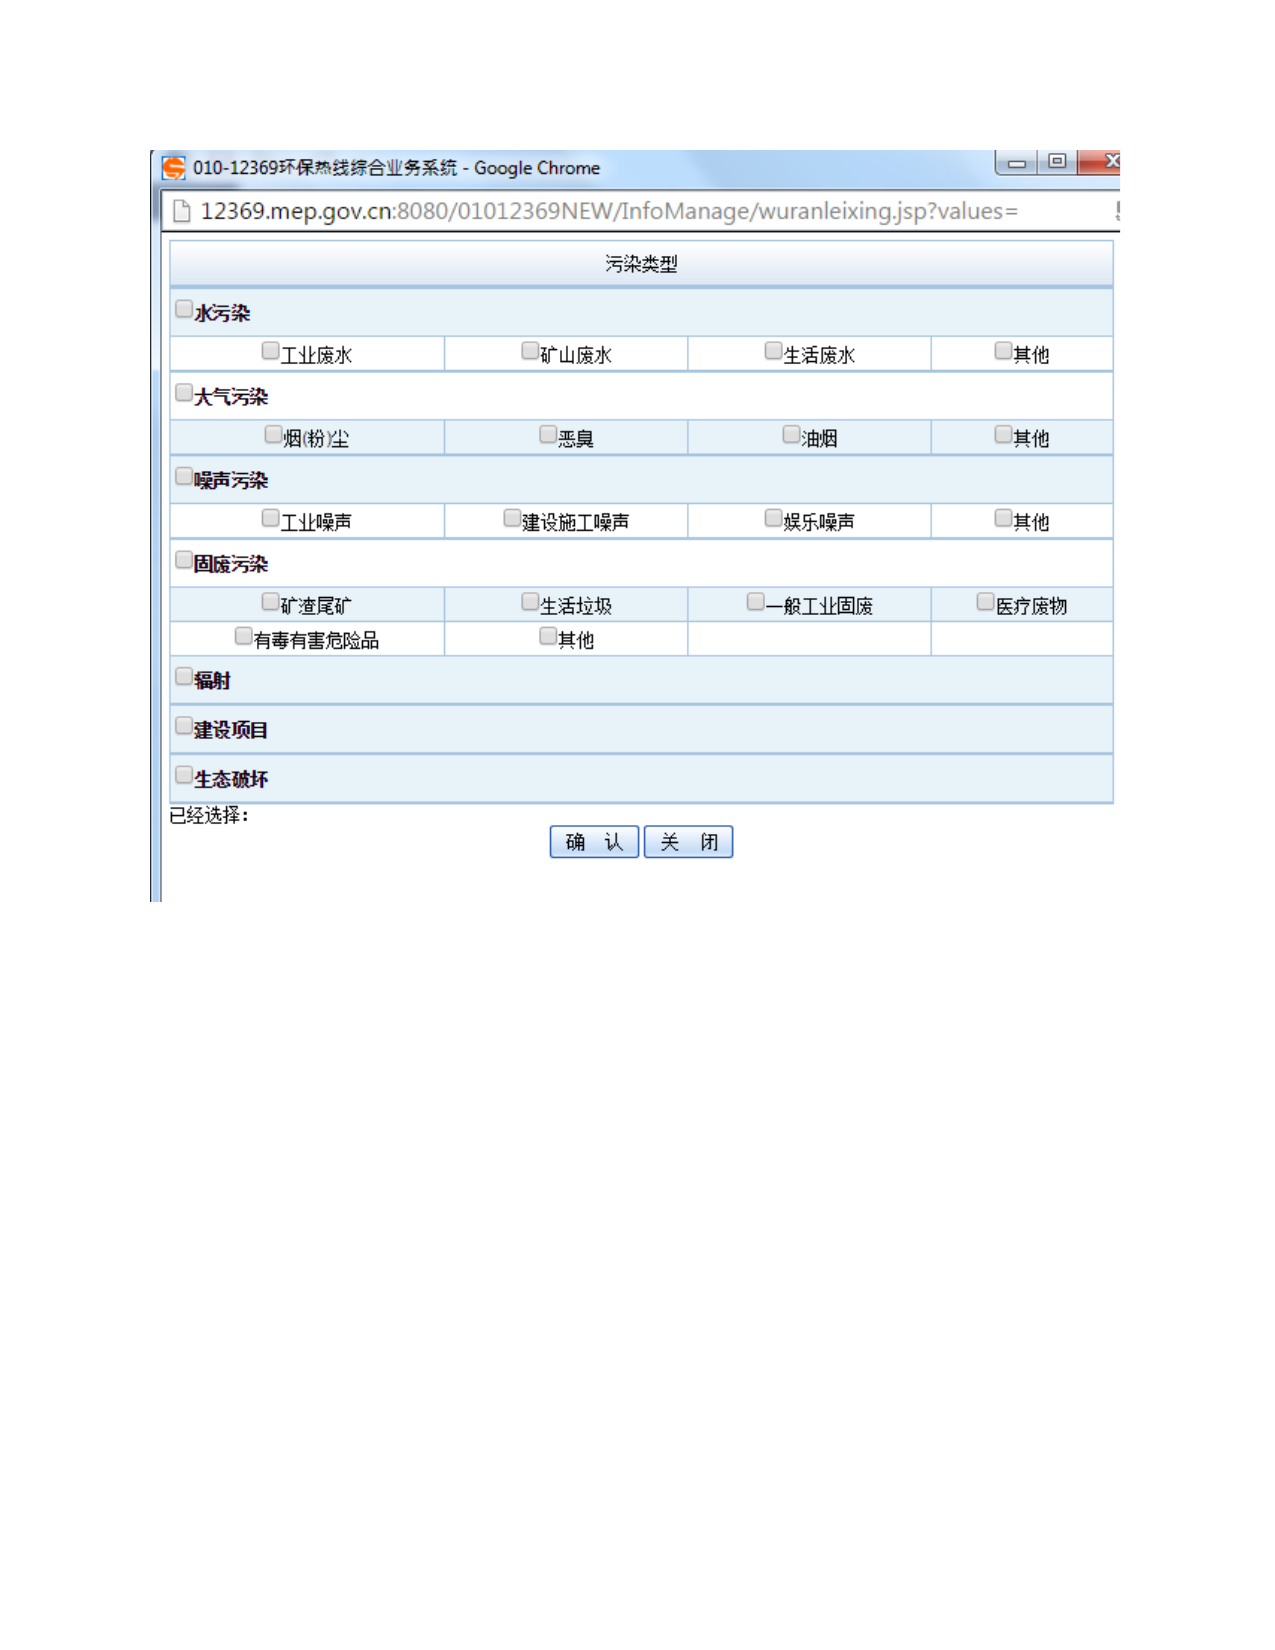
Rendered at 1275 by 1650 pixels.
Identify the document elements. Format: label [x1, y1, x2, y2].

picture [150, 150, 1121, 902]
